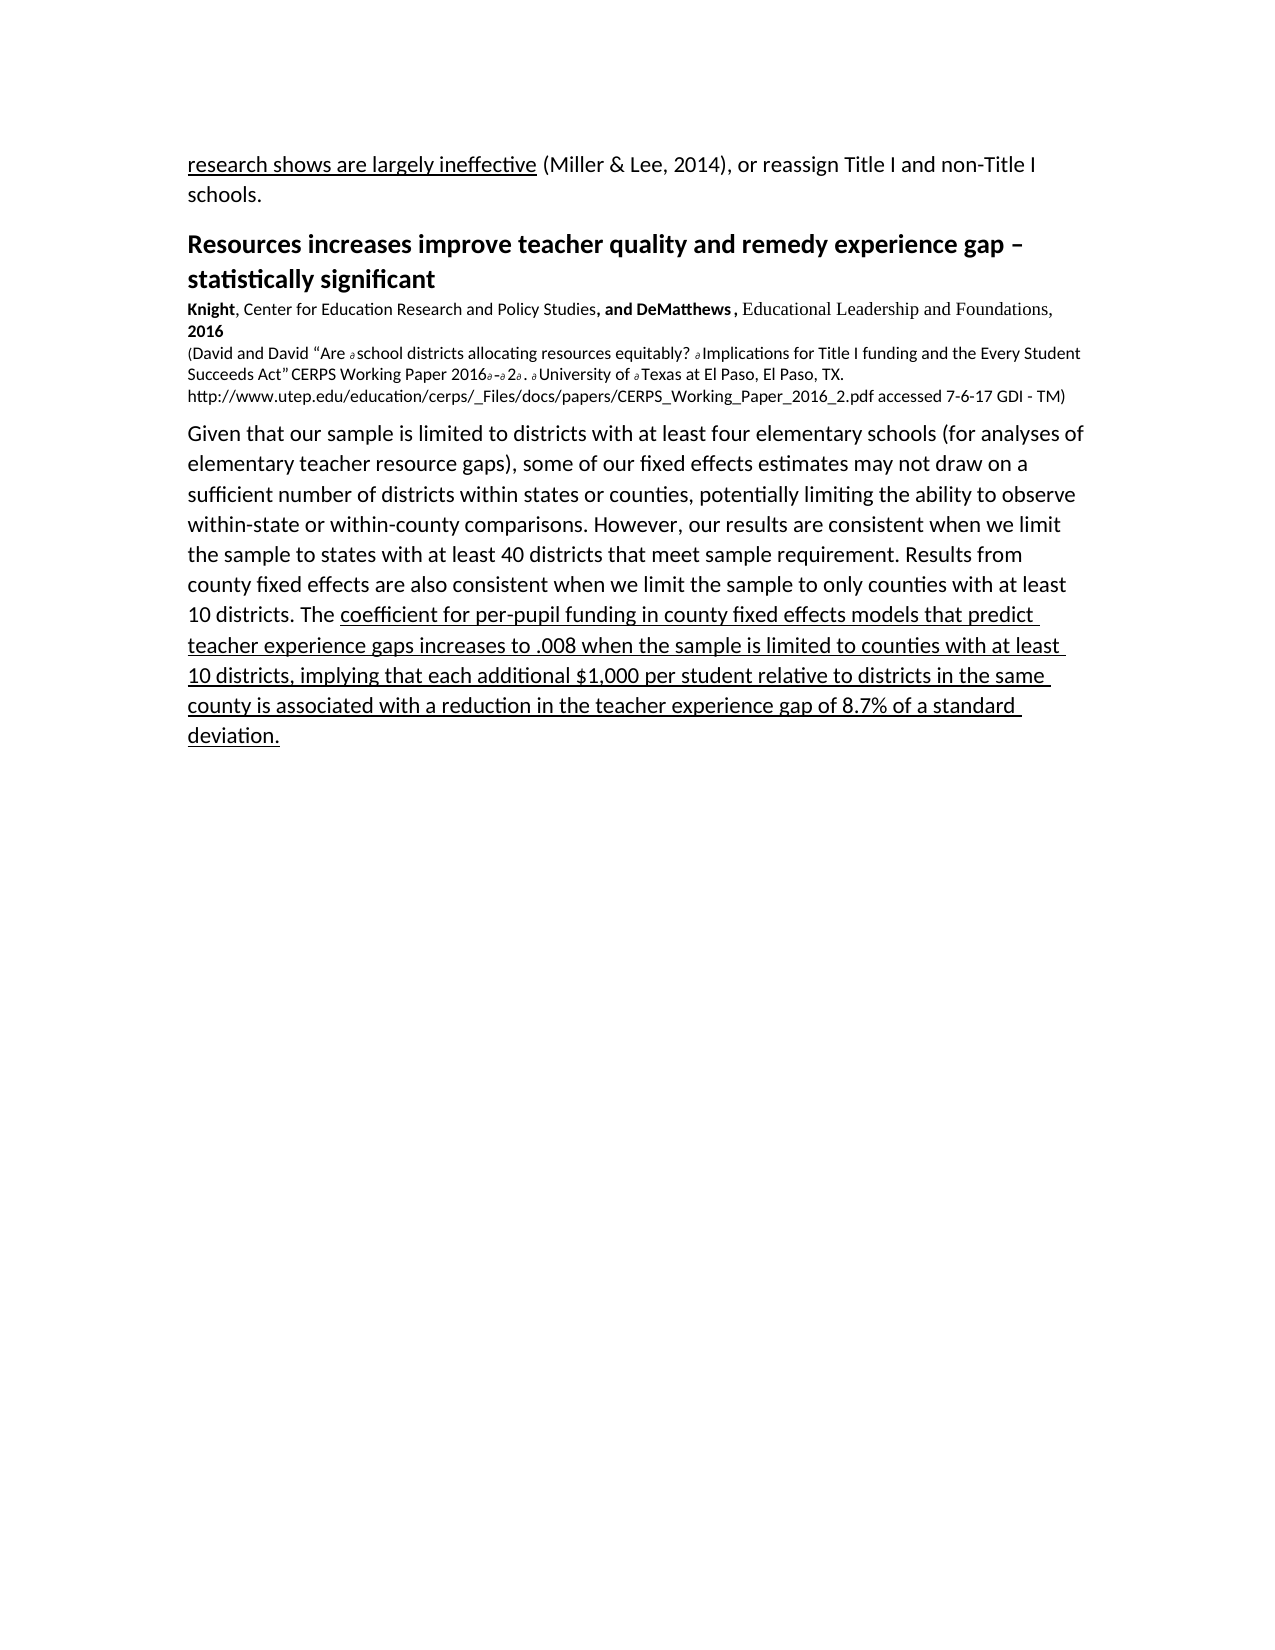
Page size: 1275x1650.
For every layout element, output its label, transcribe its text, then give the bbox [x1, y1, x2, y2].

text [187, 150, 1087, 208]
text Given that our sample is limited to districts with at least four elementary schools (for analyses of elementary teacher resource gaps), some of our fixed effects estimates may not draw on a sufficient number of districts within states or counties, potentially limiting the ability to observe within-state or within-county comparisons. However, our results are consistent when we limit the sample to states with at least 40 districts that meet sample requirement. Results from county fixed effects are also consistent when we limit the sample to only counties with at least 10 districts. The coefficient for per-pupil funding in county fixed effects models that predict teacher experience gaps increases to .008 when the sample is limited to counties with at least 10 districts, implying that each additional $1,000 per student relative to districts in the same county is associated with a reduction in the teacher experience gap of 8.7% of a standard deviation. [187, 419, 1087, 749]
text (David and David “Are ∂ school districts allocating resources equitably? ∂ Implications for Title I funding and the Every Student Succeeds Act” CERPS Working Paper 2016∂ -∂ 2∂ . ∂ University of ∂ Texas at El Paso, El Paso, TX. http://www.utep.edu/education/cerps/_Files/docs/papers/CERPS_Working_Paper_2016_2.pdf accessed 7-6-17 GDI - TM) [187, 342, 1087, 407]
subtitle Resources increases improve teacher quality and remedy experience gap – statistically significant [187, 227, 1087, 296]
text Knight, Center for Education Research and Policy Studies, and DeMatthews , Educational Leadership and Foundations, 2016 [187, 298, 1087, 342]
